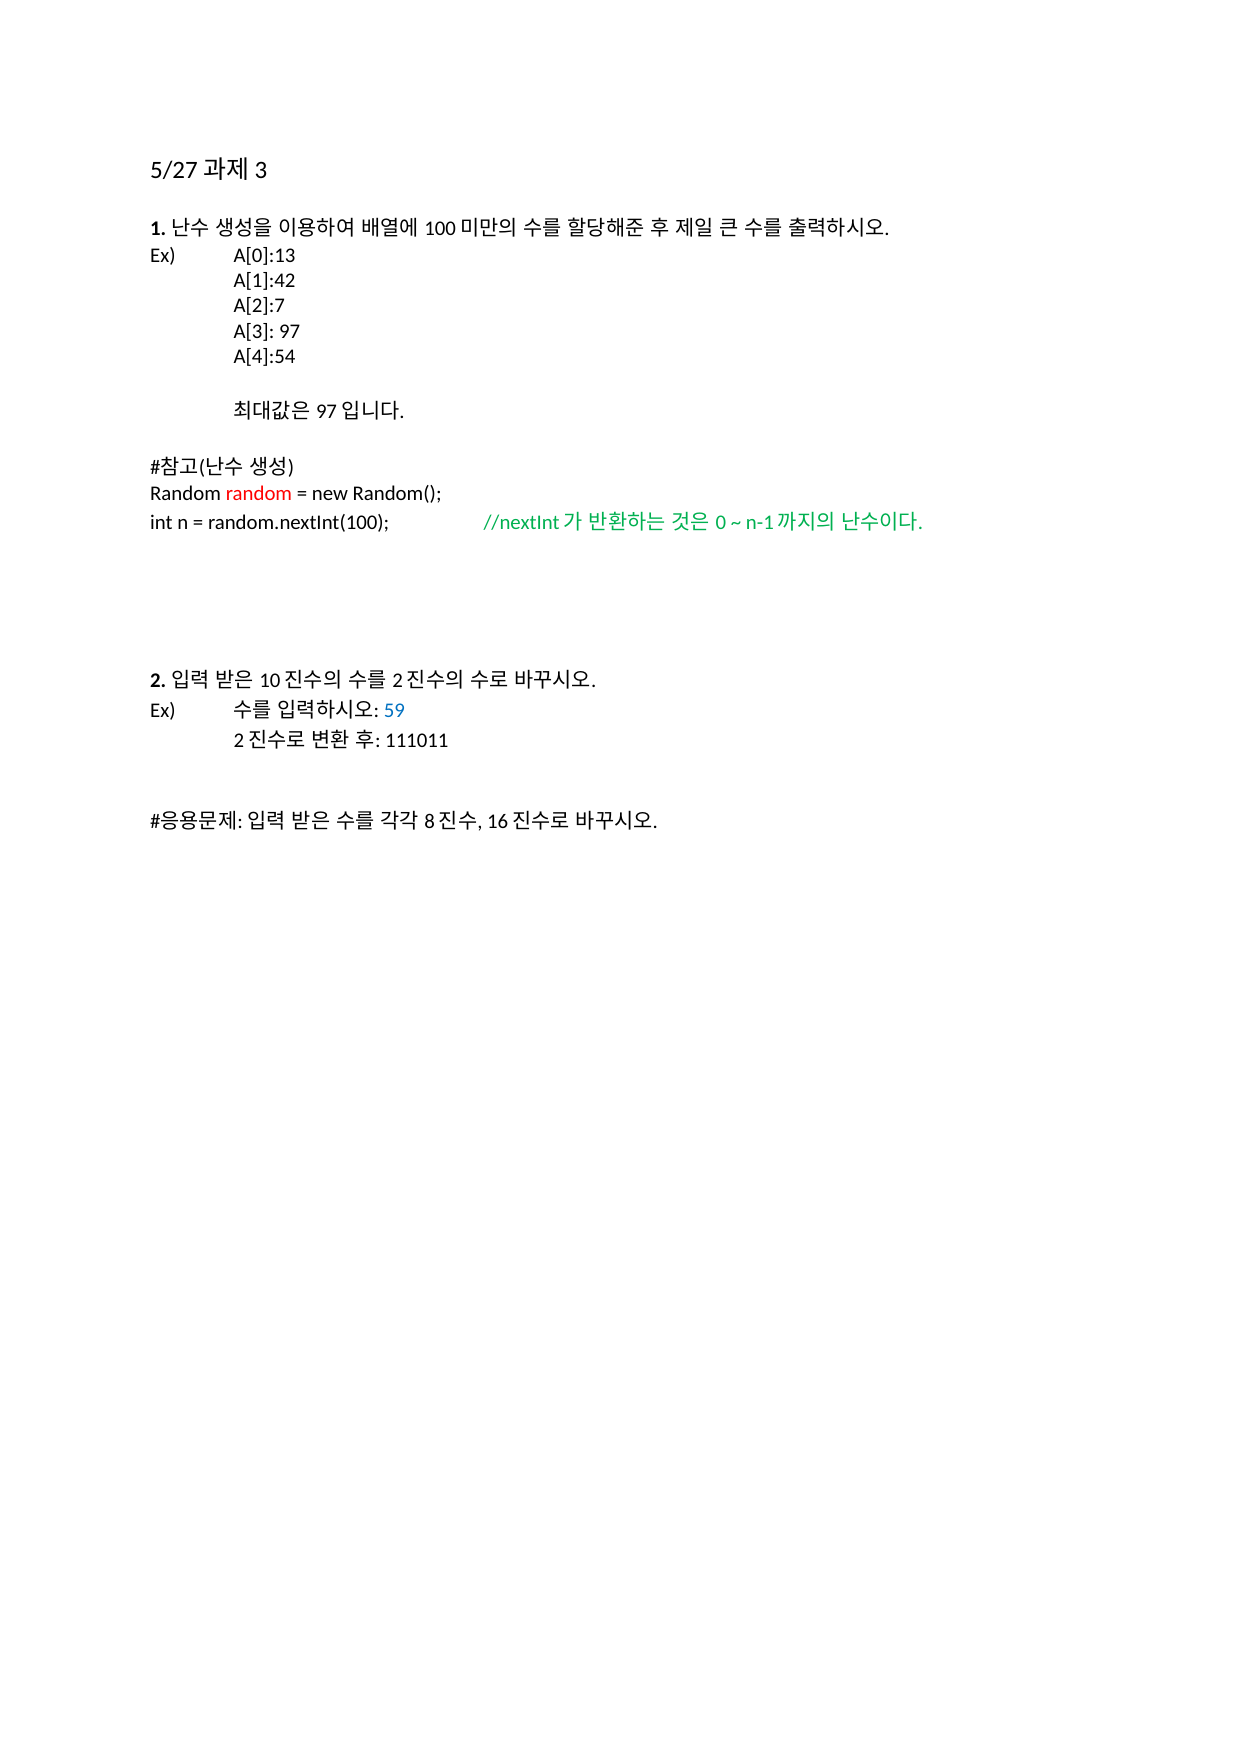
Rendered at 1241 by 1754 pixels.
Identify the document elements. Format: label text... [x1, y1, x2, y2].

text 5/27 과제3 [150, 150, 1090, 186]
text int n = random.nextInt(100); //nextInt가 반환하는 것은 0 ~ n-1까지의 난수이다. [150, 506, 1090, 536]
text Ex) A[0]:13 [150, 242, 1090, 267]
text Random random = new Random(); [150, 480, 1090, 506]
text #참고(난수 생성) [150, 450, 1090, 480]
text Ex) 수를 입력하시오: 59 [150, 693, 1090, 723]
text 최대값은 97 입니다. [150, 394, 1090, 424]
text 1. 난수 생성을 이용하여 배열에 100미만의 수를 할당해준 후 제일 큰 수를 출력하시오. [150, 212, 1090, 242]
text A[4]:54 [150, 343, 1090, 369]
text #응용문제: 입력 받은 수를 각각 8진수, 16진수로 바꾸시오. [150, 804, 1090, 834]
text A[1]:42 [150, 267, 1090, 293]
text 2진수로 변환 후: 111011 [150, 723, 1090, 753]
text A[2]:7 [150, 293, 1090, 318]
text 2. 입력 받은 10진수의 수를 2진수의 수로 바꾸시오. [150, 663, 1090, 693]
text A[3]: 97 [150, 318, 1090, 343]
